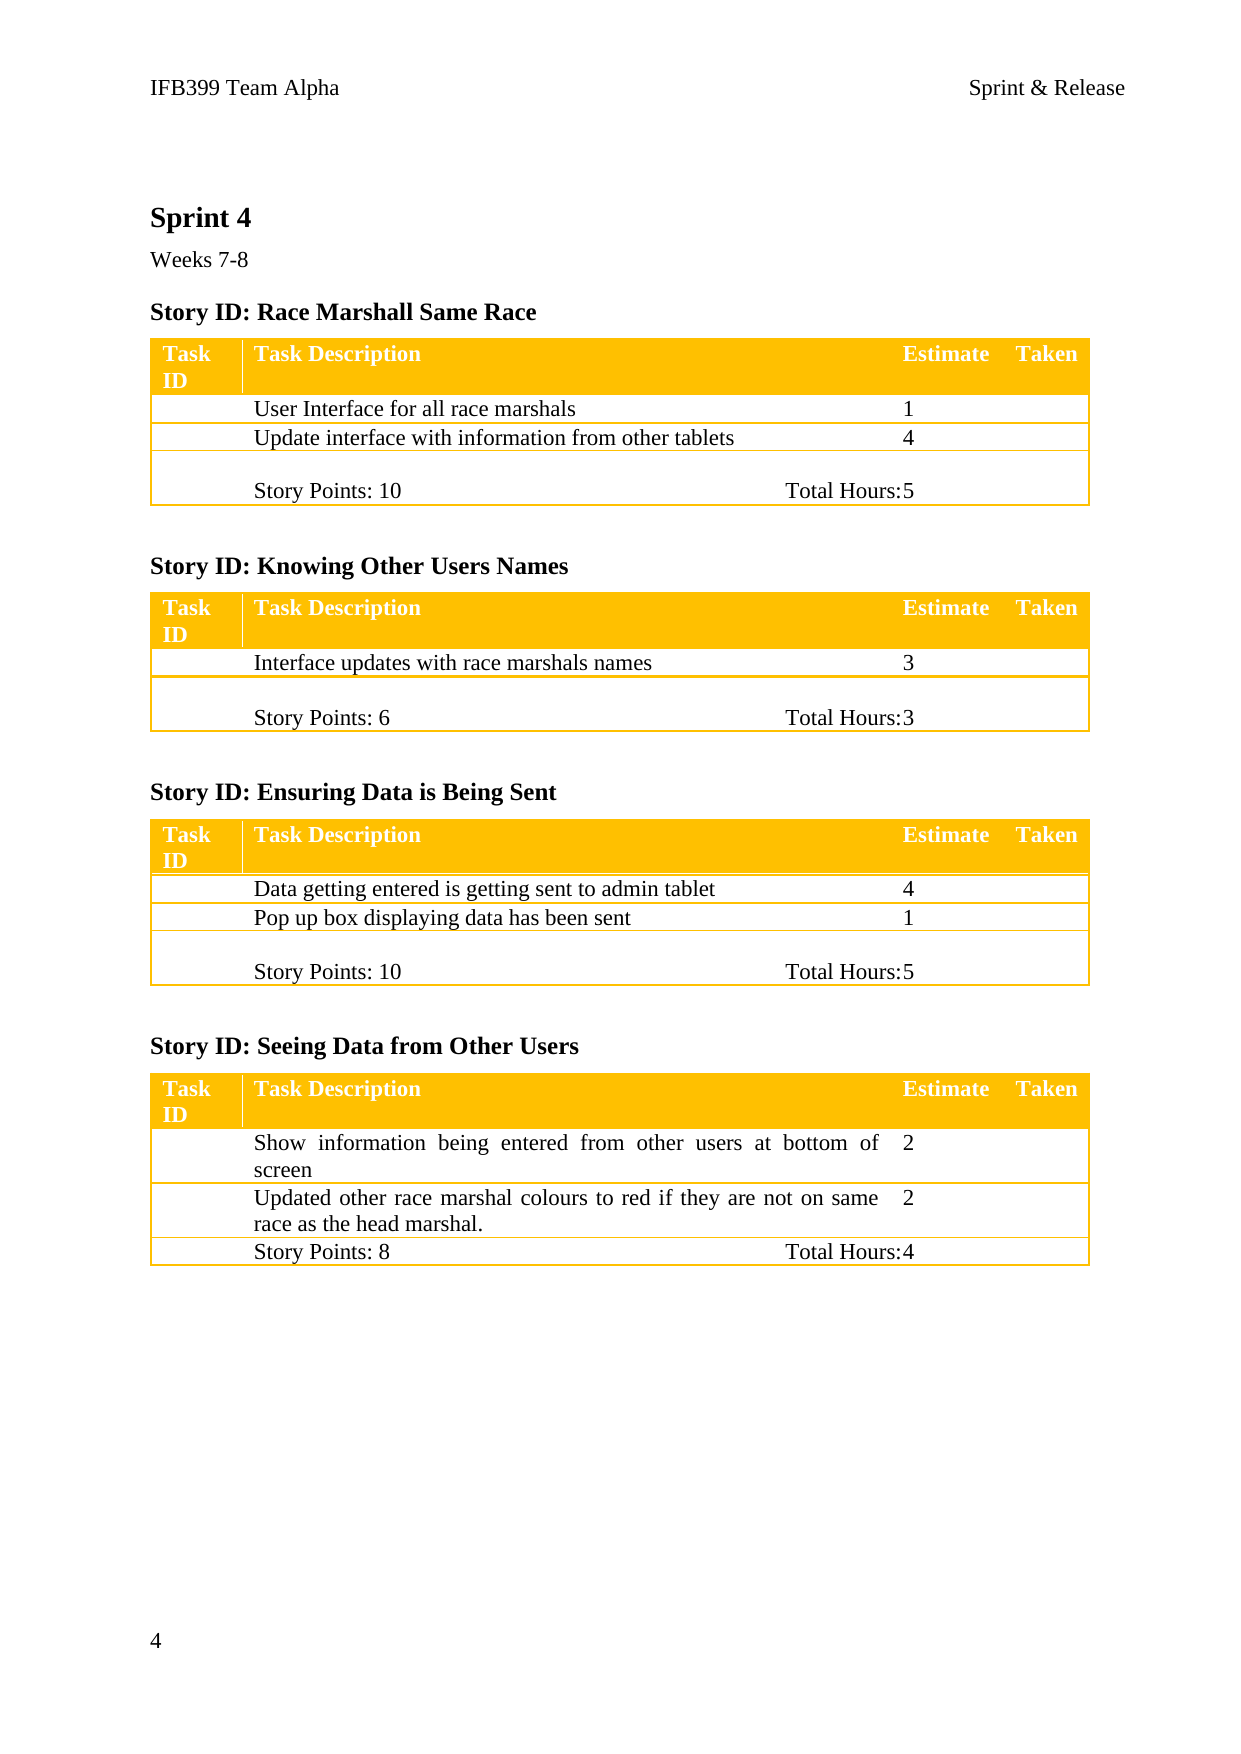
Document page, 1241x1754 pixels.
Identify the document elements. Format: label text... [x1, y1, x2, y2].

table_cell 2 [891, 1129, 1004, 1182]
table_cell 2 [891, 1184, 1004, 1237]
table_header Task ID [152, 594, 242, 647]
subtitle Story ID: Knowing Other Users Names [150, 551, 1090, 580]
table_header Estimate [891, 821, 1004, 873]
table_cell [1004, 931, 1088, 984]
table_cell 5 [891, 931, 1004, 984]
table_header Taken [1004, 1075, 1088, 1127]
table_cell 3 [891, 678, 1004, 730]
table_header Taken [1004, 340, 1088, 393]
table_header Estimate [891, 1075, 1004, 1127]
table_cell [152, 395, 242, 422]
table_cell [1004, 1184, 1088, 1237]
table_cell Updated other race marshal colours to red if they are not on same race as the head marshal. [243, 1184, 891, 1237]
subtitle Story ID: Ensuring Data is Being Sent [150, 777, 1090, 806]
table_cell [152, 876, 242, 902]
table_cell [1004, 1238, 1088, 1264]
table_cell 1 [891, 904, 1004, 930]
table_cell [152, 1184, 242, 1237]
table_header Task ID [152, 340, 242, 393]
table_cell [152, 451, 242, 504]
table_cell [152, 904, 242, 930]
table_header Task Description [243, 340, 891, 393]
table_header Task Description [243, 594, 891, 647]
table_cell Story Points: 6 Total Hours: [243, 678, 891, 730]
table_cell [152, 931, 242, 984]
table_cell Story Points: 10 Total Hours: [243, 451, 891, 504]
table_cell [1004, 876, 1088, 902]
table_cell 4 [891, 1238, 1004, 1264]
table_cell User Interface for all race marshals [243, 395, 891, 422]
table_cell 3 [891, 649, 1004, 675]
table_cell [152, 678, 242, 730]
table_cell 1 [891, 395, 1004, 422]
table_cell Update interface with information from other tablets [243, 424, 891, 450]
table_cell 4 [891, 424, 1004, 450]
table_header Task ID [152, 1075, 242, 1127]
table_cell [152, 1129, 242, 1182]
subtitle Sprint 4 [150, 200, 1090, 233]
table_cell Pop up box displaying data has been sent [243, 904, 891, 930]
table_cell [152, 424, 242, 450]
table_cell [1004, 904, 1088, 930]
table_cell [152, 649, 242, 675]
table_header Taken [1004, 821, 1088, 873]
table_cell Story Points: 10 Total Hours: [243, 931, 891, 984]
table_header Task Description [243, 821, 891, 873]
table_header Estimate [891, 340, 1004, 393]
table_cell [1004, 1129, 1088, 1182]
table_header Taken [1004, 594, 1088, 647]
table_cell 4 [891, 876, 1004, 902]
table_cell [152, 1238, 242, 1264]
table_cell [1004, 395, 1088, 422]
table_header Task Description [243, 1075, 891, 1127]
table_cell Story Points: 8 Total Hours: [243, 1238, 891, 1264]
table_header Estimate [891, 594, 1004, 647]
subtitle Story ID: Seeing Data from Other Users [150, 1031, 1090, 1060]
table_cell [1004, 678, 1088, 730]
table_header Task ID [152, 821, 242, 873]
subtitle Story ID: Race Marshall Same Race [150, 297, 1090, 326]
table_cell [1004, 451, 1088, 504]
text Weeks 7-8 [150, 246, 1090, 272]
table_cell [1004, 424, 1088, 450]
table_cell [1004, 649, 1088, 675]
table_cell 5 [891, 451, 1004, 504]
table_cell Interface updates with race marshals names [243, 649, 891, 675]
table_cell Show information being entered from other users at bottom of screen [243, 1129, 891, 1182]
table_cell Data getting entered is getting sent to admin tablet [243, 876, 891, 902]
